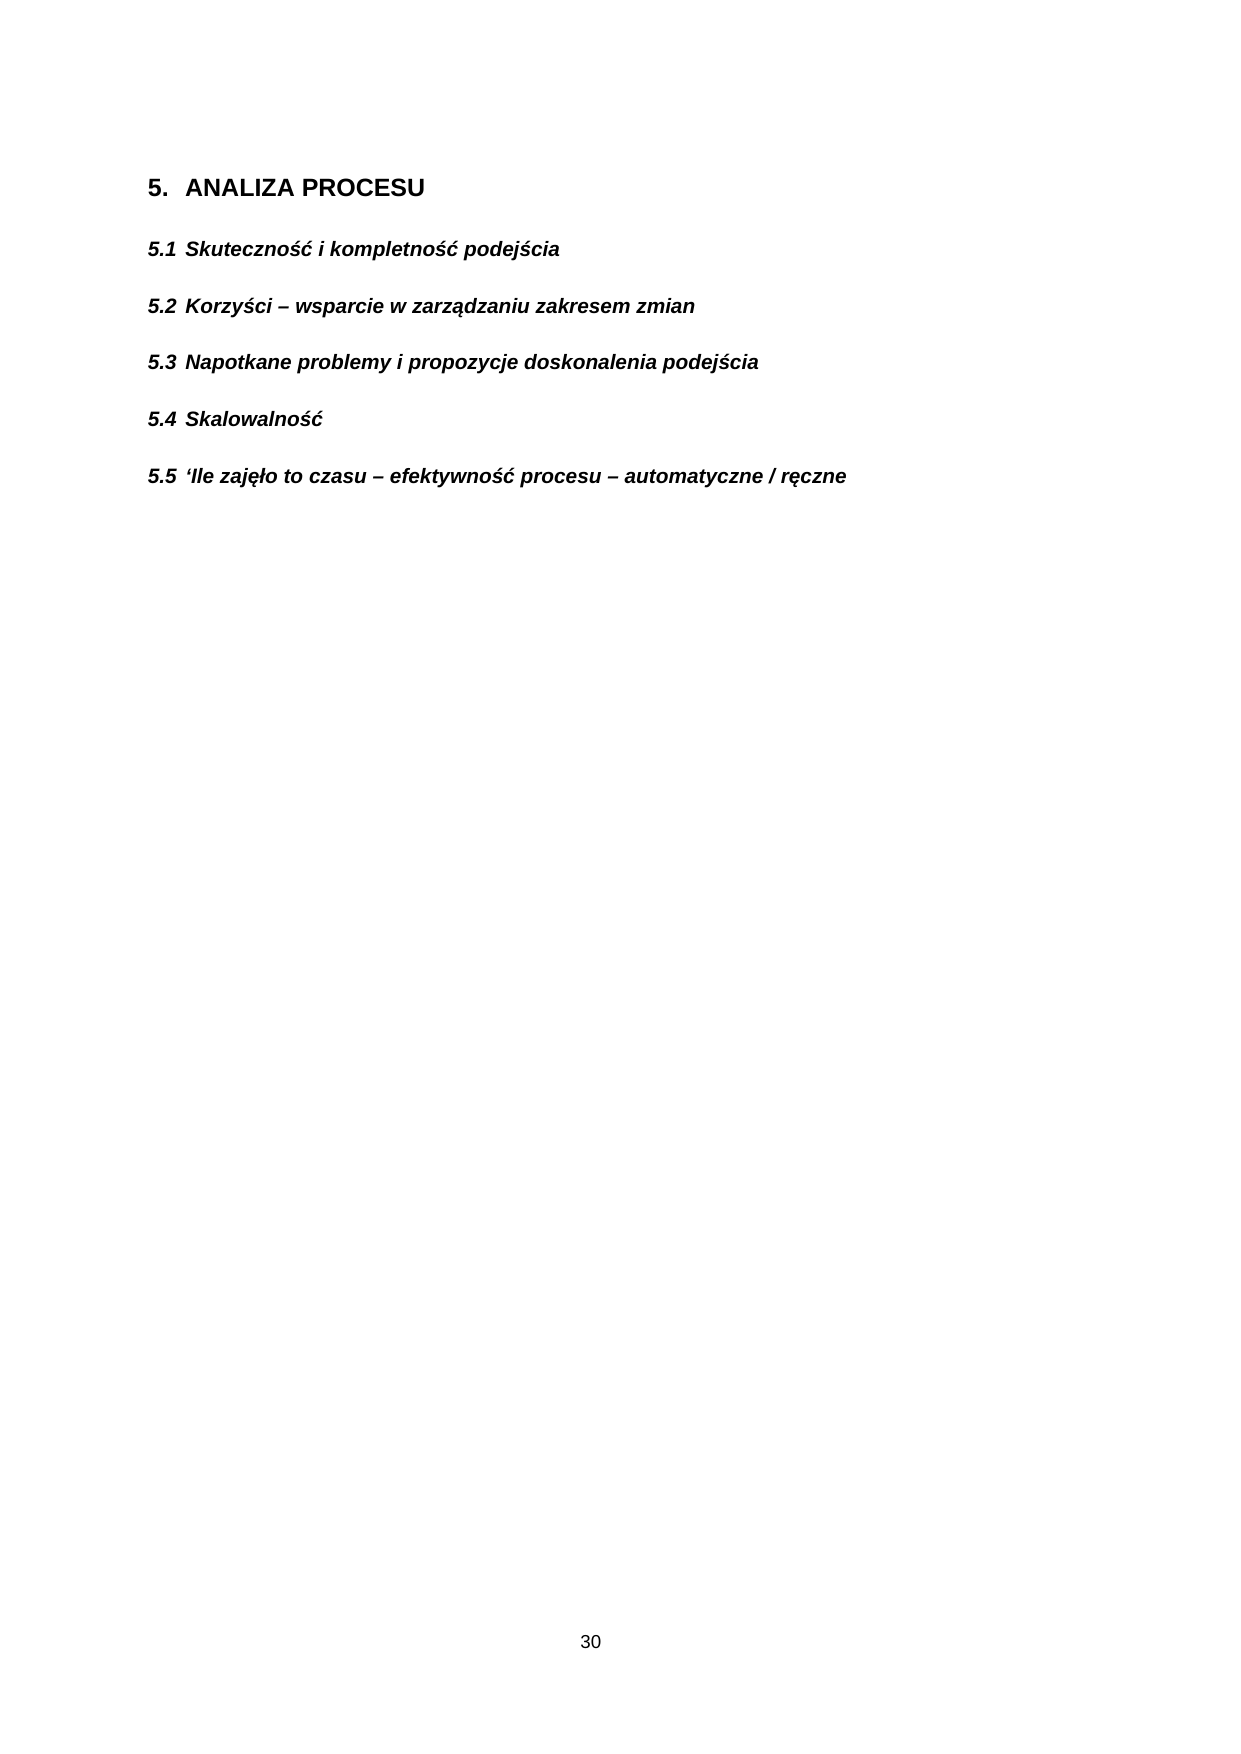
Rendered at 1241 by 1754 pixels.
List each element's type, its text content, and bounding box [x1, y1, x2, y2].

subtitle Analiza procesu [148, 173, 1033, 201]
subtitle ‘Ile zajęło to czasu – efektywność procesu – automatyczne / ręczne [148, 464, 1033, 488]
subtitle Korzyści – wsparcie w zarządzaniu zakresem zmian [148, 293, 1033, 317]
subtitle Skuteczność i kompletność podejścia [148, 237, 1033, 261]
subtitle Napotkane problemy i propozycje doskonalenia podejścia [148, 350, 1033, 374]
subtitle Skalowalność [148, 407, 1033, 431]
